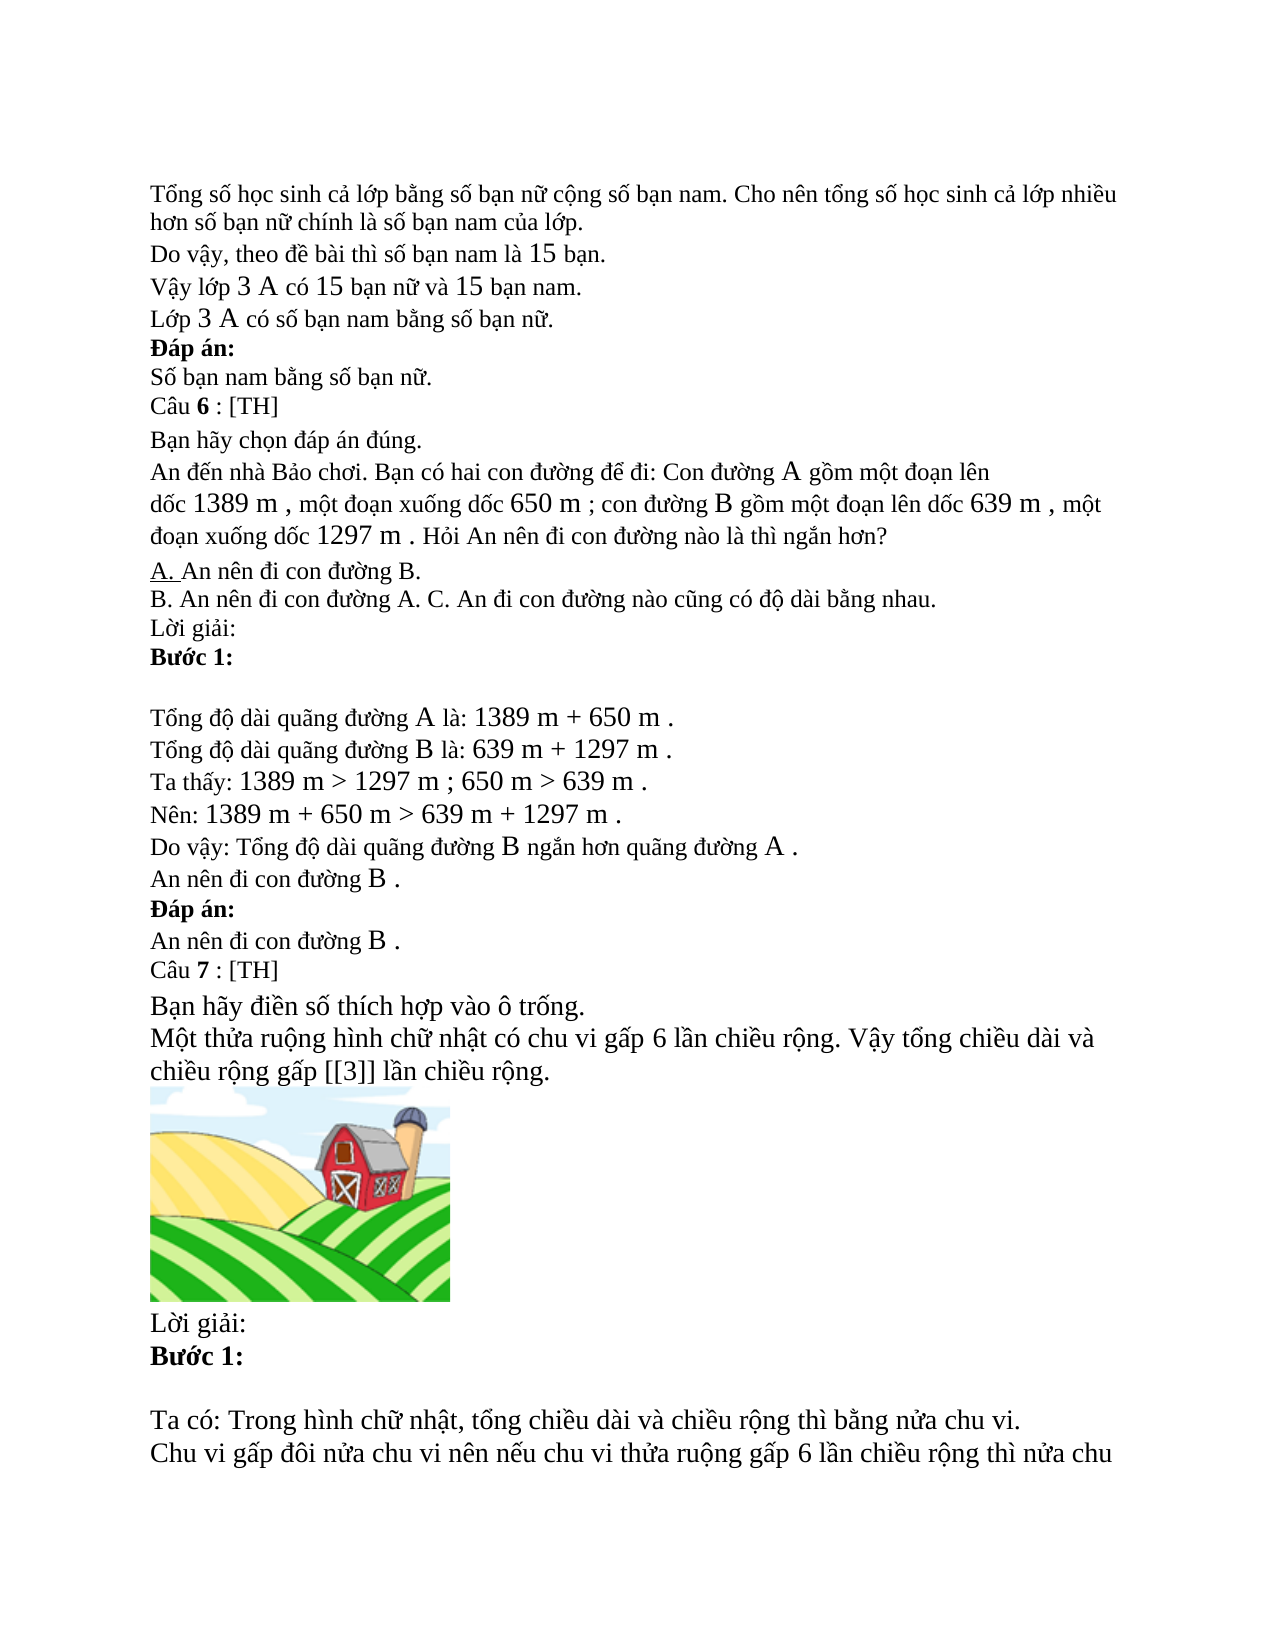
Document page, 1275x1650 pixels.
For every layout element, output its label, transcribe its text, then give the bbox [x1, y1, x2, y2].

text Bước 1: [150, 1339, 1125, 1371]
text Câu 7 : [TH] [150, 955, 1125, 984]
picture [150, 1086, 451, 1302]
text Tổng độ dài quãng đường A là: 1389 m + 650 m . Tổng độ dài quãng đường B là: 639 m + 1297 m . Ta thấy: 1389 m > 1297 m ; 650 m > 639 m . Nên: 1389 m + 650 m > 639 m + 1297 m . Do vậy: Tổng độ dài quãng đường B ngắn hơn quãng đường A . An nên đi con đường B . Đáp án: An nên đi con đường B . [150, 671, 1125, 955]
text Bạn hãy điền số thích hợp vào ô trống. Một thửa ruộng hình chữ nhật có chu vi gấp 6 lần chiều rộng. Vậy tổng chiều dài và chiều rộng gấp [[3]] lần chiều rộng. [150, 989, 1125, 1301]
text Lời giải: [150, 613, 1125, 642]
text Tổng số học sinh cả lớp bằng số bạn nữ cộng số bạn nam. Cho nên tổng số học sinh cả lớp nhiều hơn số bạn nữ chính là số bạn nam của lớp. Do vậy, theo đề bài thì số bạn nam là 15 bạn. Vậy lớp 3 A có 15 bạn nữ và 15 bạn nam. Lớp 3 A có số bạn nam bằng số bạn nữ. Đáp án: Số bạn nam bằng số bạn nữ. [150, 150, 1125, 391]
text Bạn hãy chọn đáp án đúng. An đến nhà Bảo chơi. Bạn có hai con đường để đi: Con đường A gồm một đoạn lên dốc 1389 m , một đoạn xuống dốc 650 m ; con đường B gồm một đoạn lên dốc 639 m , một đoạn xuống dốc 1297 m . Hỏi An nên đi con đường nào là thì ngắn hơn? [150, 425, 1125, 551]
text Câu 6 : [TH] [150, 391, 1125, 420]
text A. An nên đi con đường B. [150, 556, 1125, 584]
text B. An nên đi con đường A. C. An đi con đường nào cũng có độ dài bằng nhau. [150, 584, 1125, 613]
text Lời giải: [150, 1306, 1125, 1339]
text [150, 1371, 1125, 1468]
text Bước 1: [150, 642, 1125, 671]
